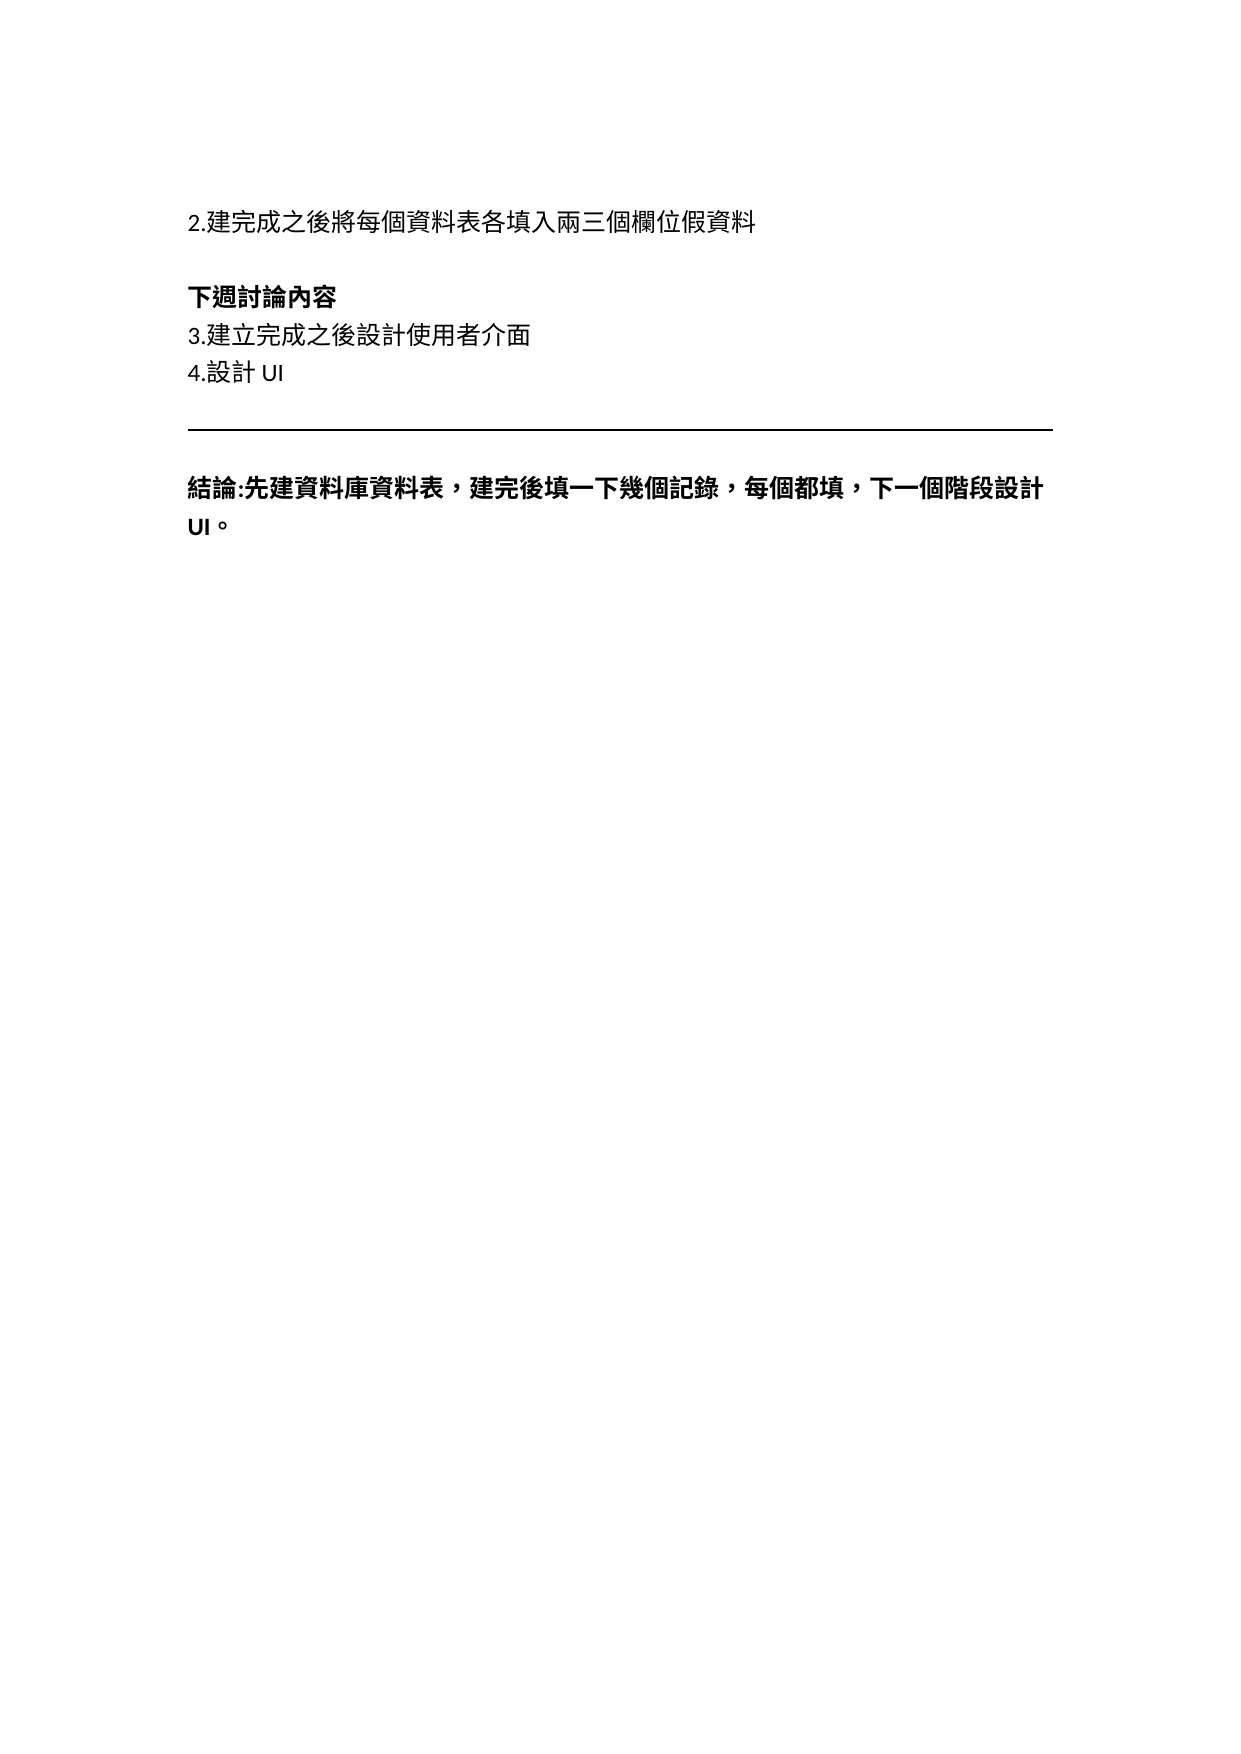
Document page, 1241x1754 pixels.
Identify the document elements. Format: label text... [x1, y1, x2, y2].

text 3.建立完成之後設計使用者介面 [187, 314, 1053, 352]
text 4.設計UI [187, 352, 1053, 389]
text 結論:先建資料庫資料表，建完後填一下幾個記錄，每個都填，下一個階段設計UI。 [187, 468, 1053, 543]
text 下週討論內容 [187, 277, 1053, 314]
text 2.建完成之後將每個資料表各填入兩三個欄位假資料 [187, 202, 1053, 239]
